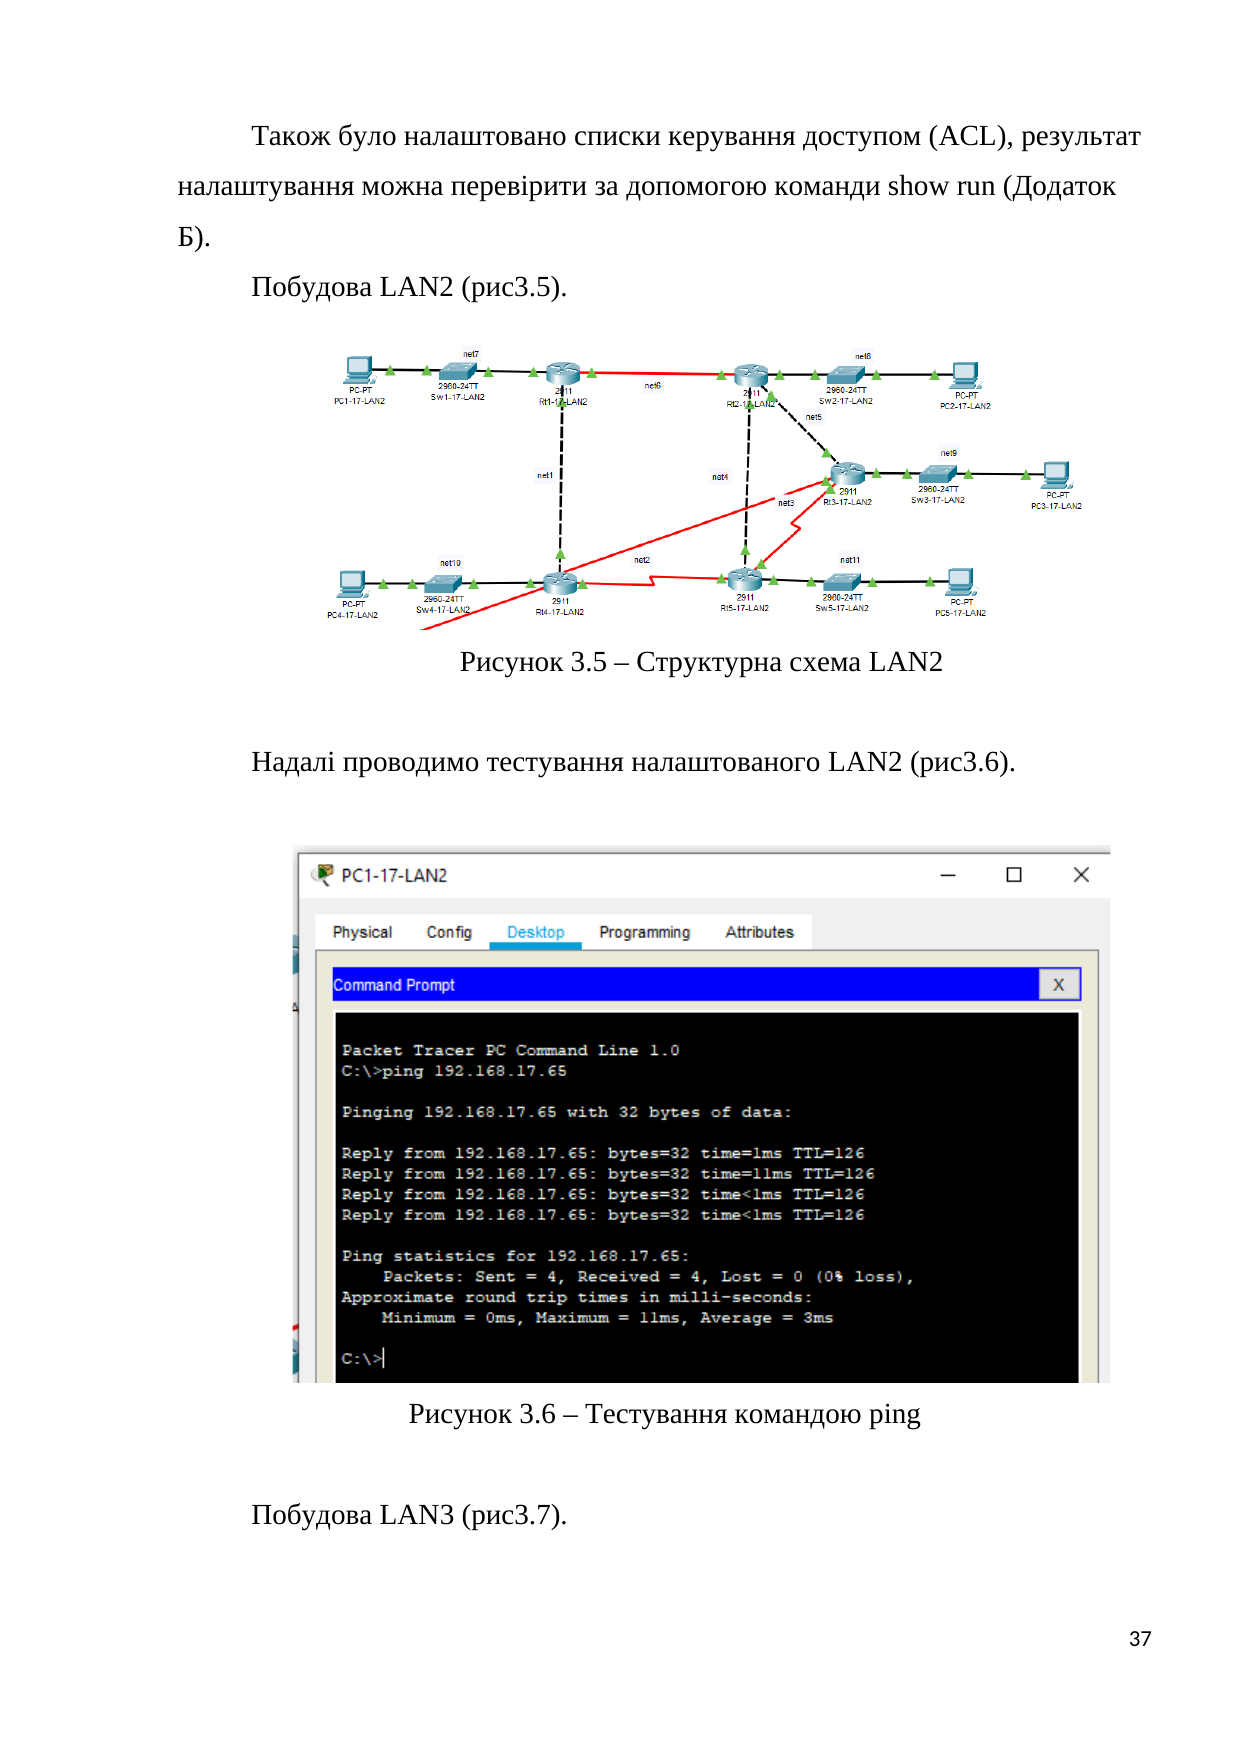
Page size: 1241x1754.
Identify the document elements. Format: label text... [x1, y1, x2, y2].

text Рисунок 3.6 – Тестування командою ping [177, 1396, 1152, 1430]
text Побудова LAN2 (рис3.5). [177, 269, 1152, 303]
picture [313, 319, 1090, 630]
text Побудова LAN3 (рис3.7). [177, 1497, 1152, 1530]
text Рисунок 3.5 – Структурна схема LAN2 [177, 644, 1152, 677]
text Також було налаштовано списки керування доступом (ACL), результат налаштування можна перевірити за допомогою команди show run (Додаток Б). [177, 118, 1152, 252]
picture [292, 845, 1111, 1383]
text Надалі проводимо тестування налаштованого LAN2 (рис3.6). [177, 744, 1152, 778]
